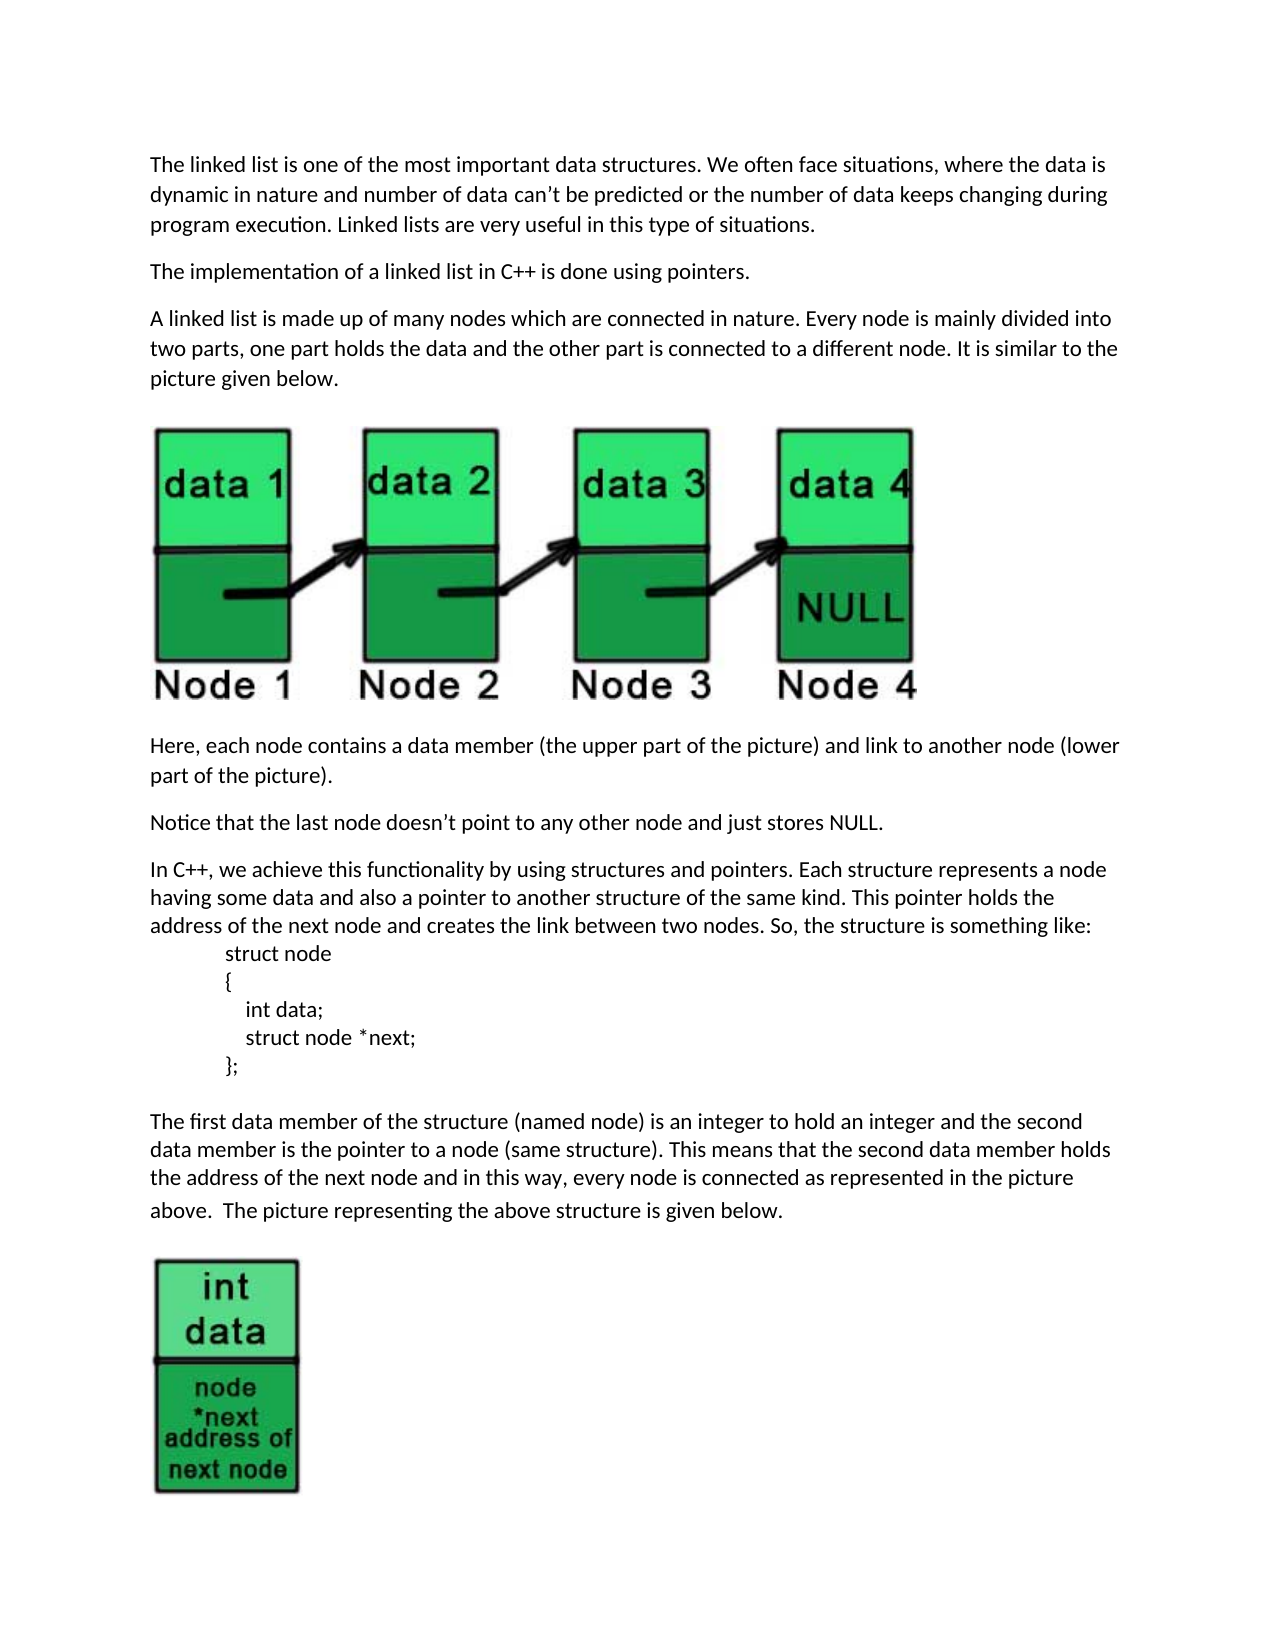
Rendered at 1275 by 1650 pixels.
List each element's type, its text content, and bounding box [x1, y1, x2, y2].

text { [225, 967, 1125, 995]
text struct node [225, 939, 1125, 967]
text In C++, we achieve this functionality by using structures and pointers. Each structure represents a node having some data and also a pointer to another structure of the same kind. This pointer holds the address of the next node and creates the link between two nodes. So, the structure is something like: [150, 855, 1125, 939]
picture [150, 426, 917, 700]
text Here, each node contains a data member (the upper part of the picture) and link to another node (lower part of the picture). [150, 731, 1125, 789]
picture [150, 1256, 303, 1497]
text A linked list is made up of many nodes which are connected in nature. Every node is mainly divided into two parts, one part holds the data and the other part is connected to a different node. It is similar to the picture given below. [150, 304, 1125, 393]
text Notice that the last node doesn’t point to any other node and just stores NULL. [150, 808, 1125, 836]
text The implementation of a linked list in C++ is done using pointers. [150, 257, 1125, 285]
text The linked list is one of the most important data structures. We often face situations, where the data is dynamic in nature and number of data can’t be predicted or the number of data keeps changing during program execution. Linked lists are very useful in this type of situations. [150, 150, 1125, 238]
text int data; [225, 995, 1125, 1023]
text The first data member of the structure (named node) is an integer to hold an integer and the second data member is the pointer to a node (same structure). This means that the second data member holds the address of the next node and in this way, every node is connected as represented in the picture above. The picture representing the above structure is given below. [150, 1107, 1125, 1225]
text struct node *next; [225, 1023, 1125, 1051]
text }; [225, 1051, 1125, 1079]
